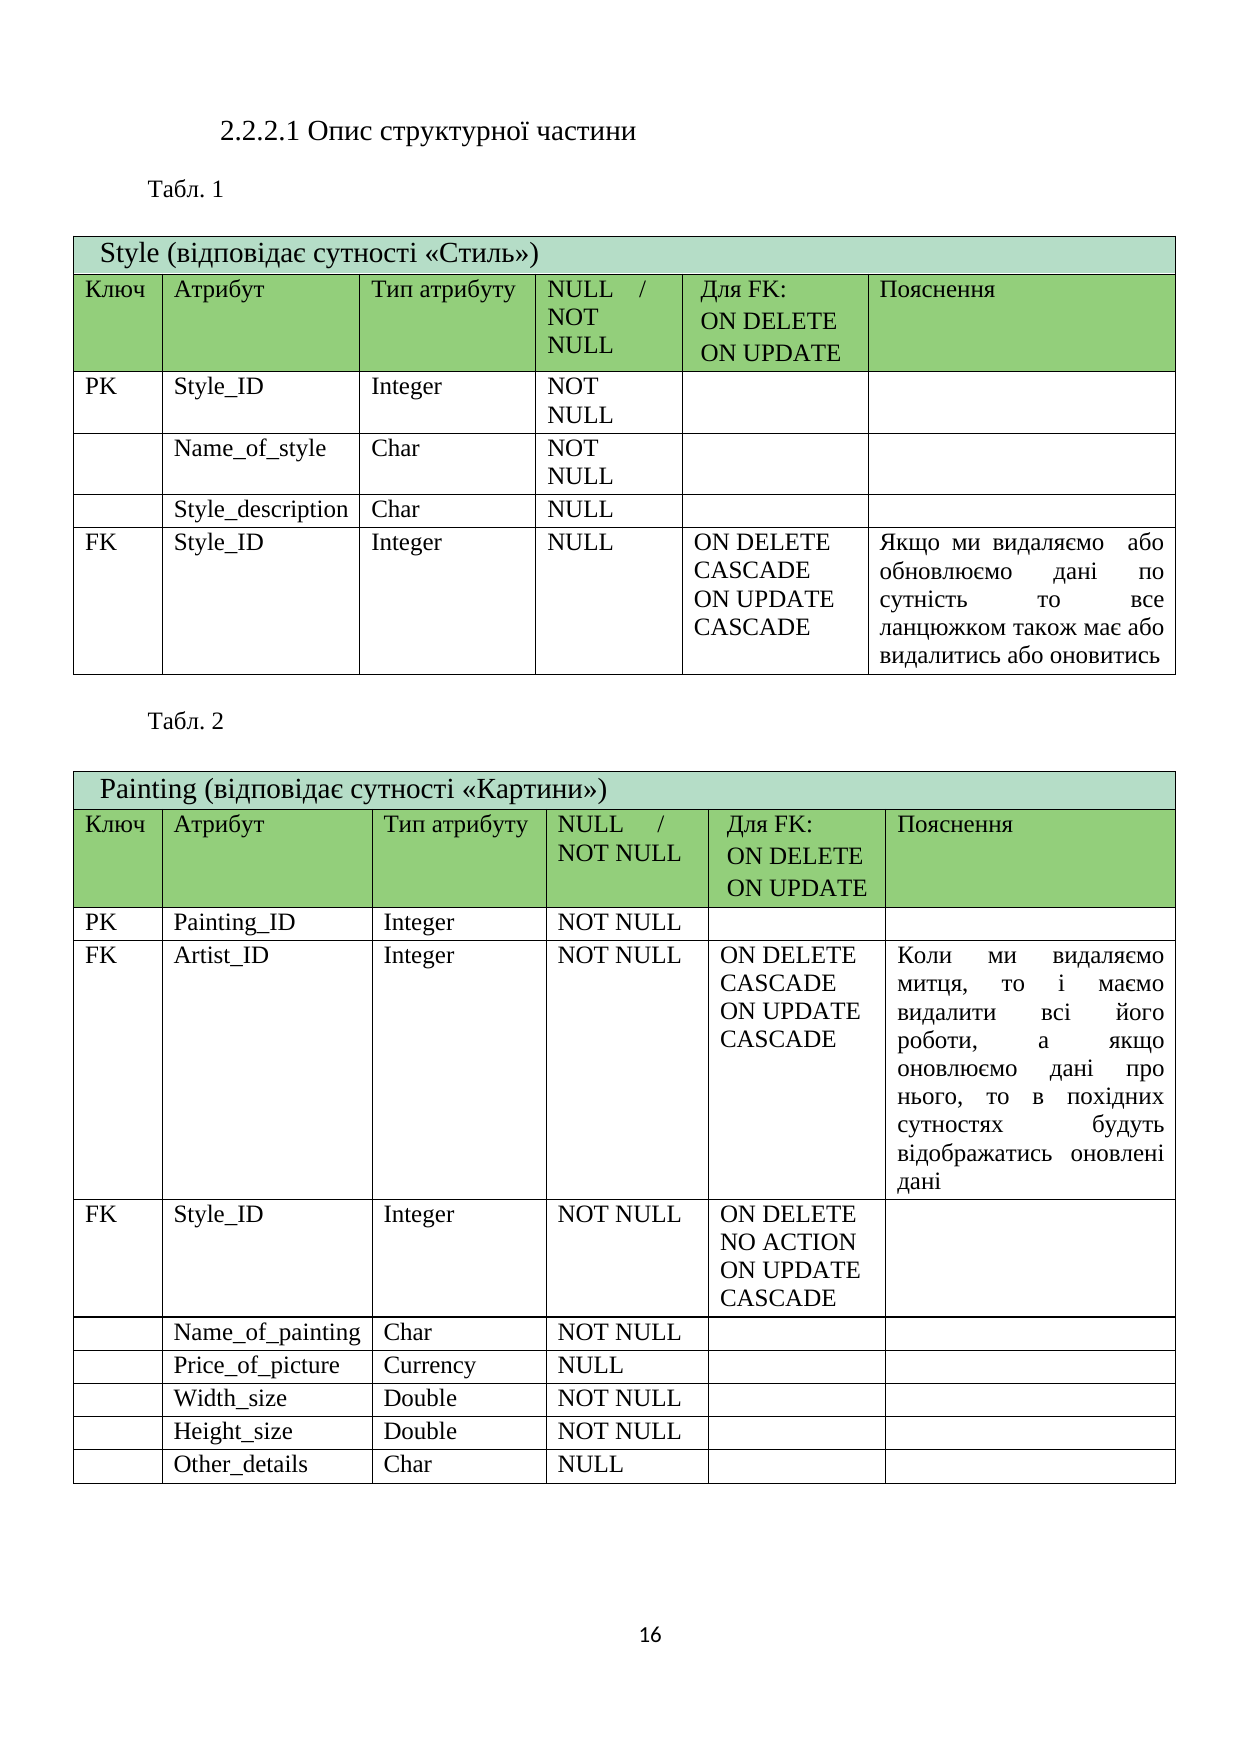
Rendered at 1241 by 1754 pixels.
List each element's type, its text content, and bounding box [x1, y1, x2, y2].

table_cell Integer [373, 1200, 546, 1316]
table_cell Style_description [163, 495, 359, 527]
table_cell ON DELETE NO ACTION ON UPDATE CASCADE [709, 1200, 885, 1316]
table_cell [74, 1417, 162, 1449]
table_cell Currency [373, 1351, 546, 1383]
table_cell NOT NULL [547, 941, 708, 1199]
table_cell NULL / NOT NULL [547, 810, 708, 907]
table_cell FK [74, 1200, 162, 1316]
table_cell Integer [373, 908, 546, 940]
table_cell NULL [547, 1351, 708, 1383]
table_cell [709, 1351, 885, 1383]
table_cell Name_of_style [163, 434, 359, 494]
table_cell Integer [373, 941, 546, 1199]
table_cell Style_ID [163, 1200, 372, 1316]
list Табл. 1 [117, 175, 1152, 203]
table_cell Style_ID [163, 528, 359, 673]
table_cell Char [360, 495, 535, 527]
table_cell Ключ [74, 810, 162, 907]
table_cell [886, 1200, 1175, 1316]
table_header Style (відповідає сутності «Стиль») [74, 237, 1175, 273]
table_cell NOT NULL [547, 1384, 708, 1416]
table_cell NOT NULL [547, 908, 708, 940]
table_cell [869, 434, 1175, 494]
table_cell Тип атрибуту [360, 275, 535, 371]
table_cell [74, 1351, 162, 1383]
table_cell Атрибут [163, 810, 372, 907]
table_cell FK [74, 941, 162, 1199]
text Табл. 2 [146, 707, 1181, 735]
table_cell [683, 372, 868, 433]
table_cell [886, 1384, 1175, 1416]
table_cell Double [373, 1417, 546, 1449]
table_cell [886, 1417, 1175, 1449]
table_cell [74, 1384, 162, 1416]
table_cell Пояснення [886, 810, 1175, 907]
table_cell [683, 495, 868, 527]
table_cell [886, 1450, 1175, 1483]
table_cell NULL [536, 495, 682, 527]
table_cell Price_of_picture [163, 1351, 372, 1383]
table_cell Char [360, 434, 535, 494]
table_cell [74, 1450, 162, 1483]
table_cell [869, 372, 1175, 433]
table_cell Width_size [163, 1384, 372, 1416]
table_cell [886, 908, 1175, 940]
table_cell Integer [360, 372, 535, 433]
table_cell [709, 1384, 885, 1416]
table_cell [869, 495, 1175, 527]
table_cell NOT NULL [536, 372, 682, 433]
table_cell Пояснення [869, 275, 1175, 371]
table_cell Other_details [163, 1450, 372, 1483]
table_cell [886, 1351, 1175, 1383]
table_cell NULL [547, 1450, 708, 1483]
table_cell Для FK: ON DELETE ON UPDATE [709, 810, 885, 907]
table_cell Painting_ID [163, 908, 372, 940]
table_cell [709, 1318, 885, 1350]
table_cell ON DELETE CASCADE ON UPDATE CASCADE [683, 528, 868, 673]
table_cell Name_of_painting [163, 1318, 372, 1350]
table_cell Ключ [74, 275, 162, 371]
table_cell [886, 1318, 1175, 1350]
table_cell NOT NULL [547, 1200, 708, 1316]
table_cell Height_size [163, 1417, 372, 1449]
table_cell Атрибут [163, 275, 359, 371]
table_cell [709, 1417, 885, 1449]
table_cell Style_ID [163, 372, 359, 433]
table_cell NOT NULL [547, 1417, 708, 1449]
table_cell Для FK: ON DELETE ON UPDATE [683, 275, 868, 371]
subtitle 2.2.2.1 Опис структурної частини [220, 114, 1152, 147]
table_cell PK [74, 372, 162, 433]
table_header Painting (відповідає сутності «Картини») [74, 772, 1175, 809]
table_cell [709, 1450, 885, 1483]
table_cell ON DELETE CASCADE ON UPDATE CASCADE [709, 941, 885, 1199]
table_cell Якщо ми видаляємо або обновлюємо дані по сутність то все ланцюжком також має або видалитись або оновитись [869, 528, 1175, 673]
table_cell Artist_ID [163, 941, 372, 1199]
table_cell Char [373, 1318, 546, 1350]
table_cell PK [74, 908, 162, 940]
table_cell FK [74, 528, 162, 673]
table_cell Double [373, 1384, 546, 1416]
table_cell [74, 434, 162, 494]
table_cell Коли ми видаляємо митця, то і маємо видалити всі його роботи, а якщо оновлюємо дані про нього, то в похідних сутностях будуть відображатись оновлені дані [886, 941, 1175, 1199]
table_cell NULL [536, 528, 682, 673]
table_cell Char [373, 1450, 546, 1483]
table_cell [683, 434, 868, 494]
table_cell Integer [360, 528, 535, 673]
table_cell [74, 1318, 162, 1350]
table_cell NOT NULL [547, 1318, 708, 1350]
table_cell NULL / NOT NULL [536, 275, 682, 371]
table_cell [709, 908, 885, 940]
table_cell NOT NULL [536, 434, 682, 494]
table_cell Тип атрибуту [373, 810, 546, 907]
table_cell [74, 495, 162, 527]
